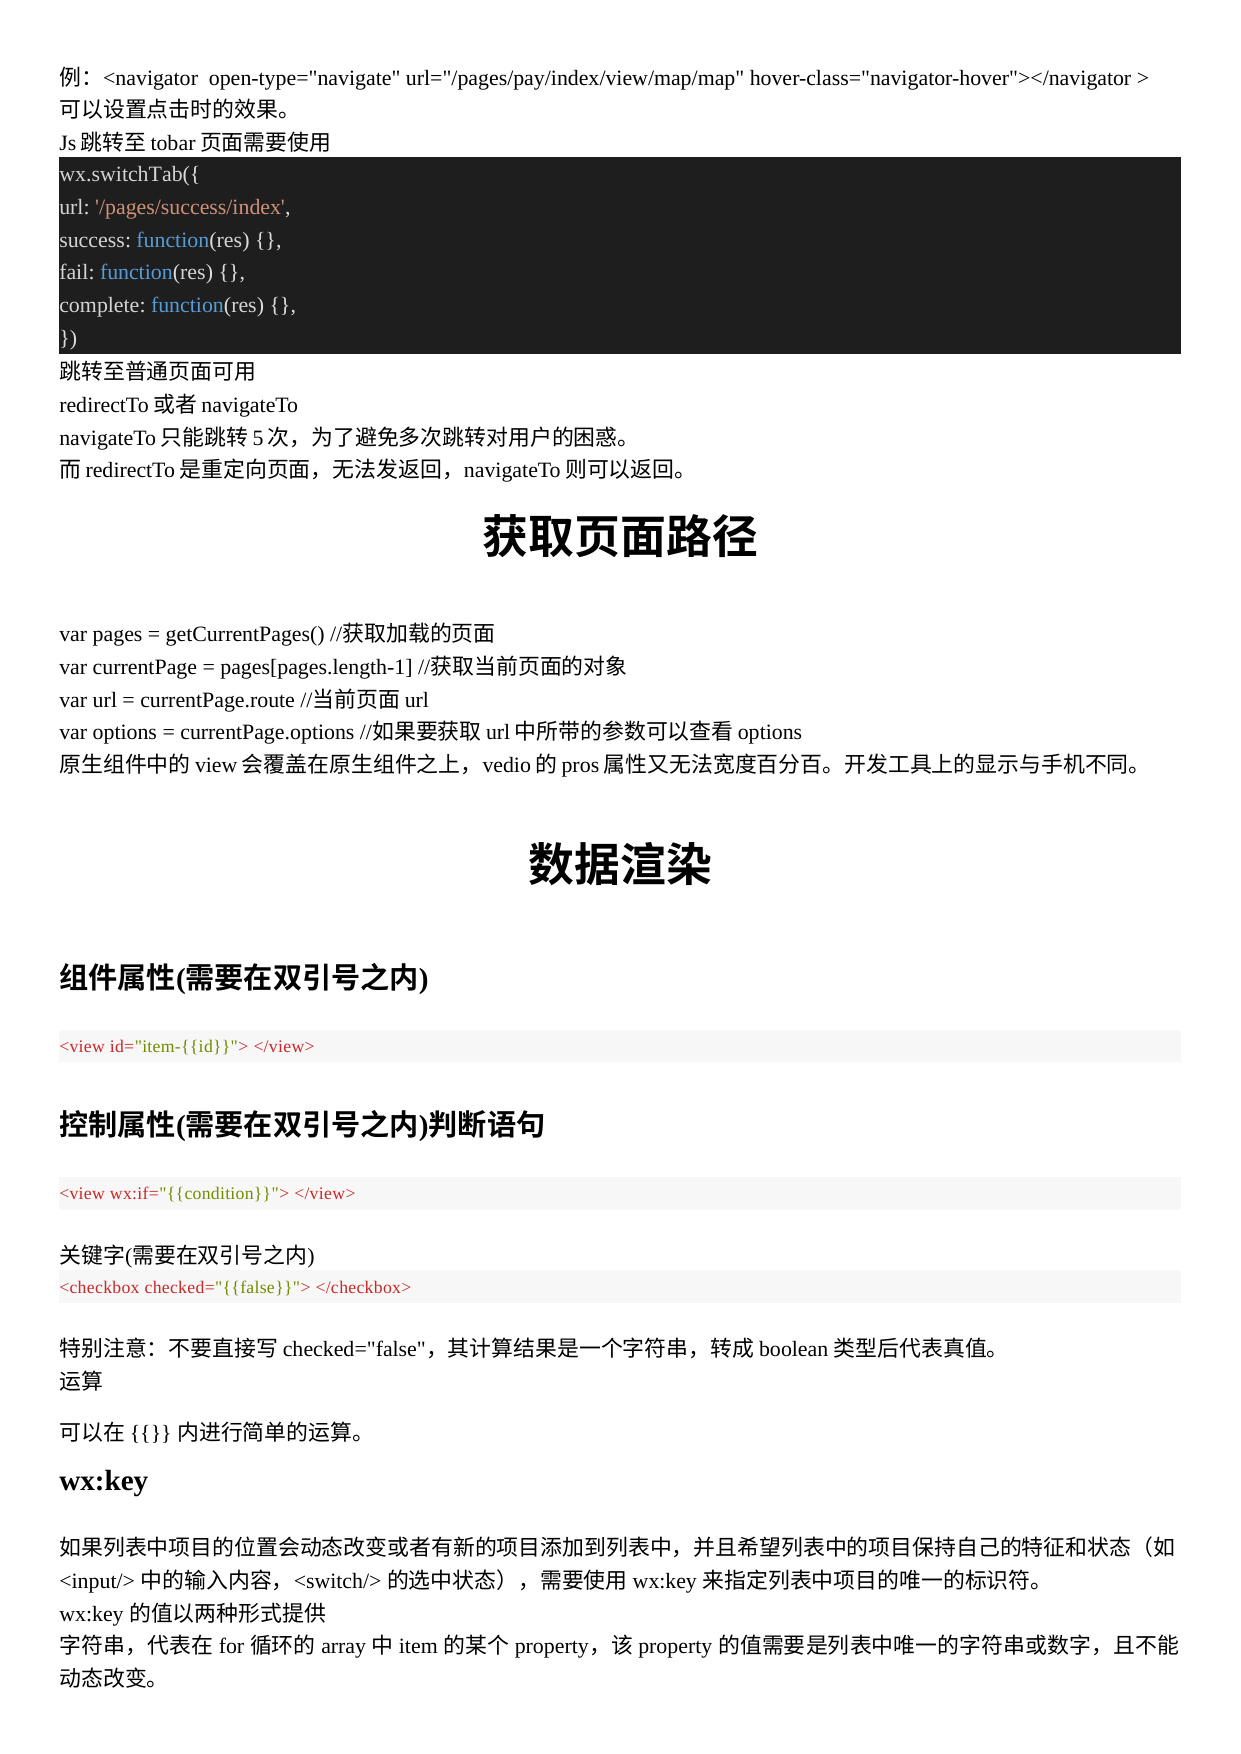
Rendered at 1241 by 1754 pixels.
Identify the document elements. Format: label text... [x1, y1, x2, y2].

subtitle wx:key [59, 1448, 1181, 1513]
text complete: function(res) {}, [59, 288, 1181, 321]
text url: '/pages/success/index', [59, 190, 1181, 223]
text success: function(res) {}, [59, 223, 1181, 256]
text fail: function(res) {}, [59, 256, 1181, 288]
text 例：<navigator open-type="navigate" url="/pages/pay/index/view/map/map" hover-class="navigator-hover"></navigator > [59, 59, 1181, 92]
subtitle 控制属性(需要在双引号之内)判断语句 [59, 1090, 1181, 1156]
text 可以设置点击时的效果。 [59, 92, 1181, 125]
text 运算 [59, 1364, 1181, 1396]
text wx.switchTab({ [59, 157, 1181, 190]
text var pages = getCurrentPages() //获取加载的页面 [59, 616, 1181, 648]
text redirectTo或者navigateTo [59, 386, 1181, 419]
text 而redirectTo是重定向页面，无法发返回，navigateTo则可以返回。 [59, 452, 1181, 484]
text var url = currentPage.route //当前页面url [59, 681, 1181, 714]
text <checkbox checked="{{false}}"> </checkbox> [59, 1270, 1181, 1303]
text navigateTo只能跳转5次，为了避免多次跳转对用户的困惑。 [59, 419, 1181, 452]
text <view wx:if="{{condition}}"> </view> [59, 1177, 1181, 1210]
subtitle 获取页面路径 [59, 484, 1181, 583]
text 可以在 {{}} 内进行简单的运算。 [59, 1415, 1181, 1448]
subtitle 组件属性(需要在双引号之内) [59, 943, 1181, 1009]
text 关键字(需要在双引号之内) [59, 1238, 1181, 1270]
text var currentPage = pages[pages.length-1] //获取当前页面的对象 [59, 648, 1181, 681]
text 特别注意：不要直接写 checked="false"，其计算结果是一个字符串，转成 boolean 类型后代表真值。 [59, 1331, 1181, 1364]
text var options = currentPage.options //如果要获取url中所带的参数可以查看options [59, 714, 1181, 747]
text Js跳转至tobar页面需要使用 [59, 125, 1181, 157]
text wx:key 的值以两种形式提供 [59, 1595, 1181, 1628]
text 字符串，代表在 for 循环的 array 中 item 的某个 property，该 property 的值需要是列表中唯一的字符串或数字，且不能动态改变。 [59, 1628, 1181, 1693]
text 如果列表中项目的位置会动态改变或者有新的项目添加到列表中，并且希望列表中的项目保持自己的特征和状态（如 <input/> 中的输入内容，<switch/> 的选中状态），需要使用 wx:key 来指定列表中项目的唯一的标识符。 [59, 1530, 1181, 1595]
text }) [59, 321, 1181, 354]
text 原生组件中的view会覆盖在原生组件之上，vedio的pros属性又无法宽度百分百。开发工具上的显示与手机不同。 [59, 747, 1181, 779]
subtitle 数据渲染 [59, 812, 1181, 910]
text <view id="item-{{id}}"> </view> [59, 1030, 1181, 1062]
text 跳转至普通页面可用 [59, 354, 1181, 386]
